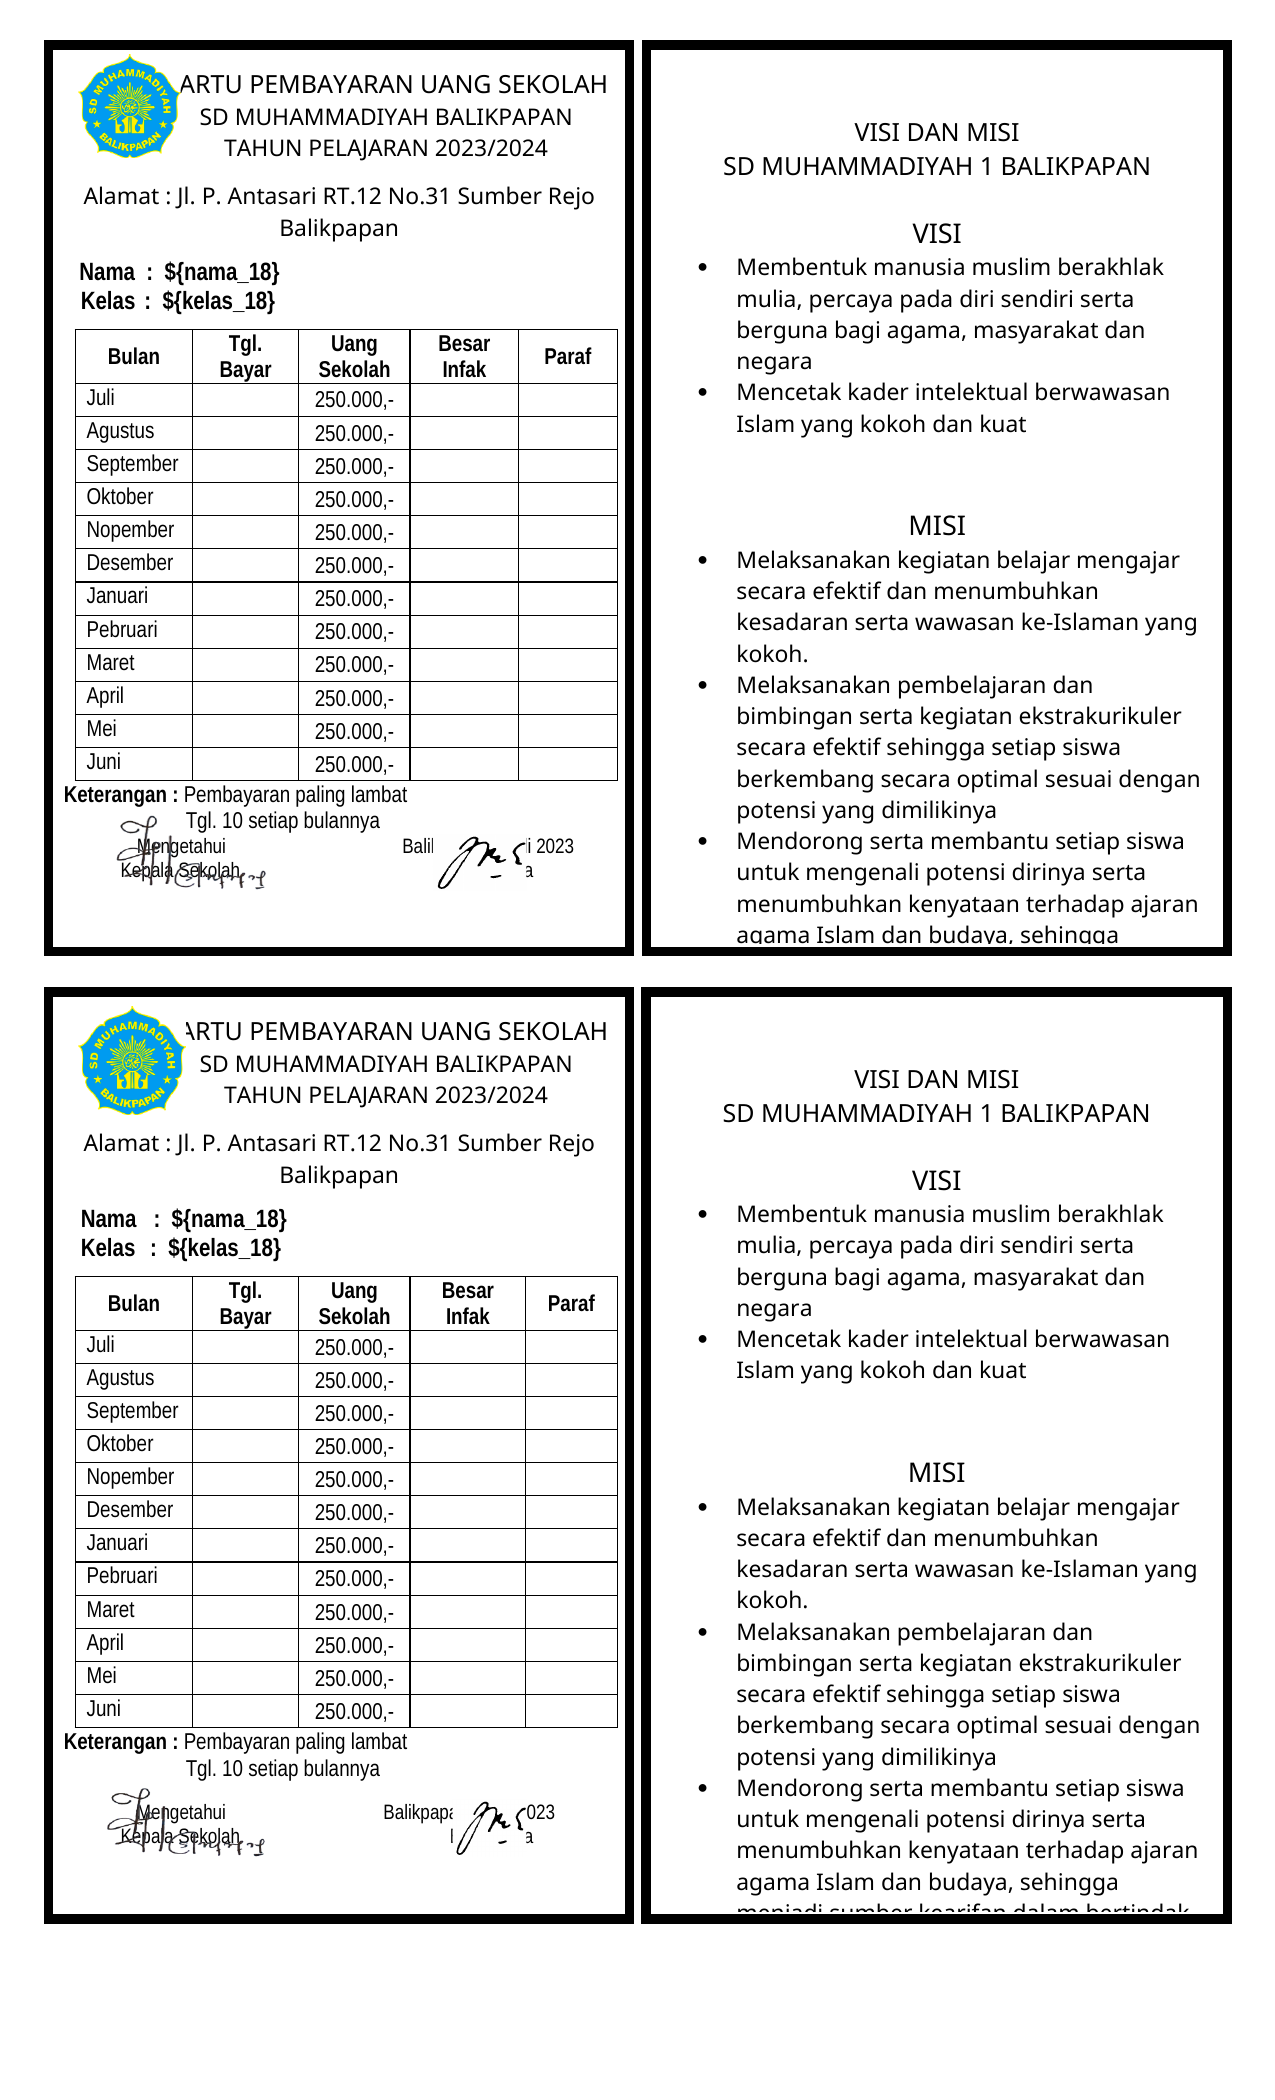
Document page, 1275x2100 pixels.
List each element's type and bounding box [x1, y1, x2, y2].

picture [452, 1799, 527, 1857]
picture [117, 1107, 129, 1112]
picture [99, 1781, 277, 1865]
picture [135, 1108, 147, 1112]
picture [78, 1006, 186, 1115]
picture [130, 150, 146, 155]
picture [78, 54, 181, 158]
picture [109, 807, 277, 899]
picture [432, 834, 527, 891]
picture [115, 143, 127, 155]
picture [101, 134, 111, 144]
